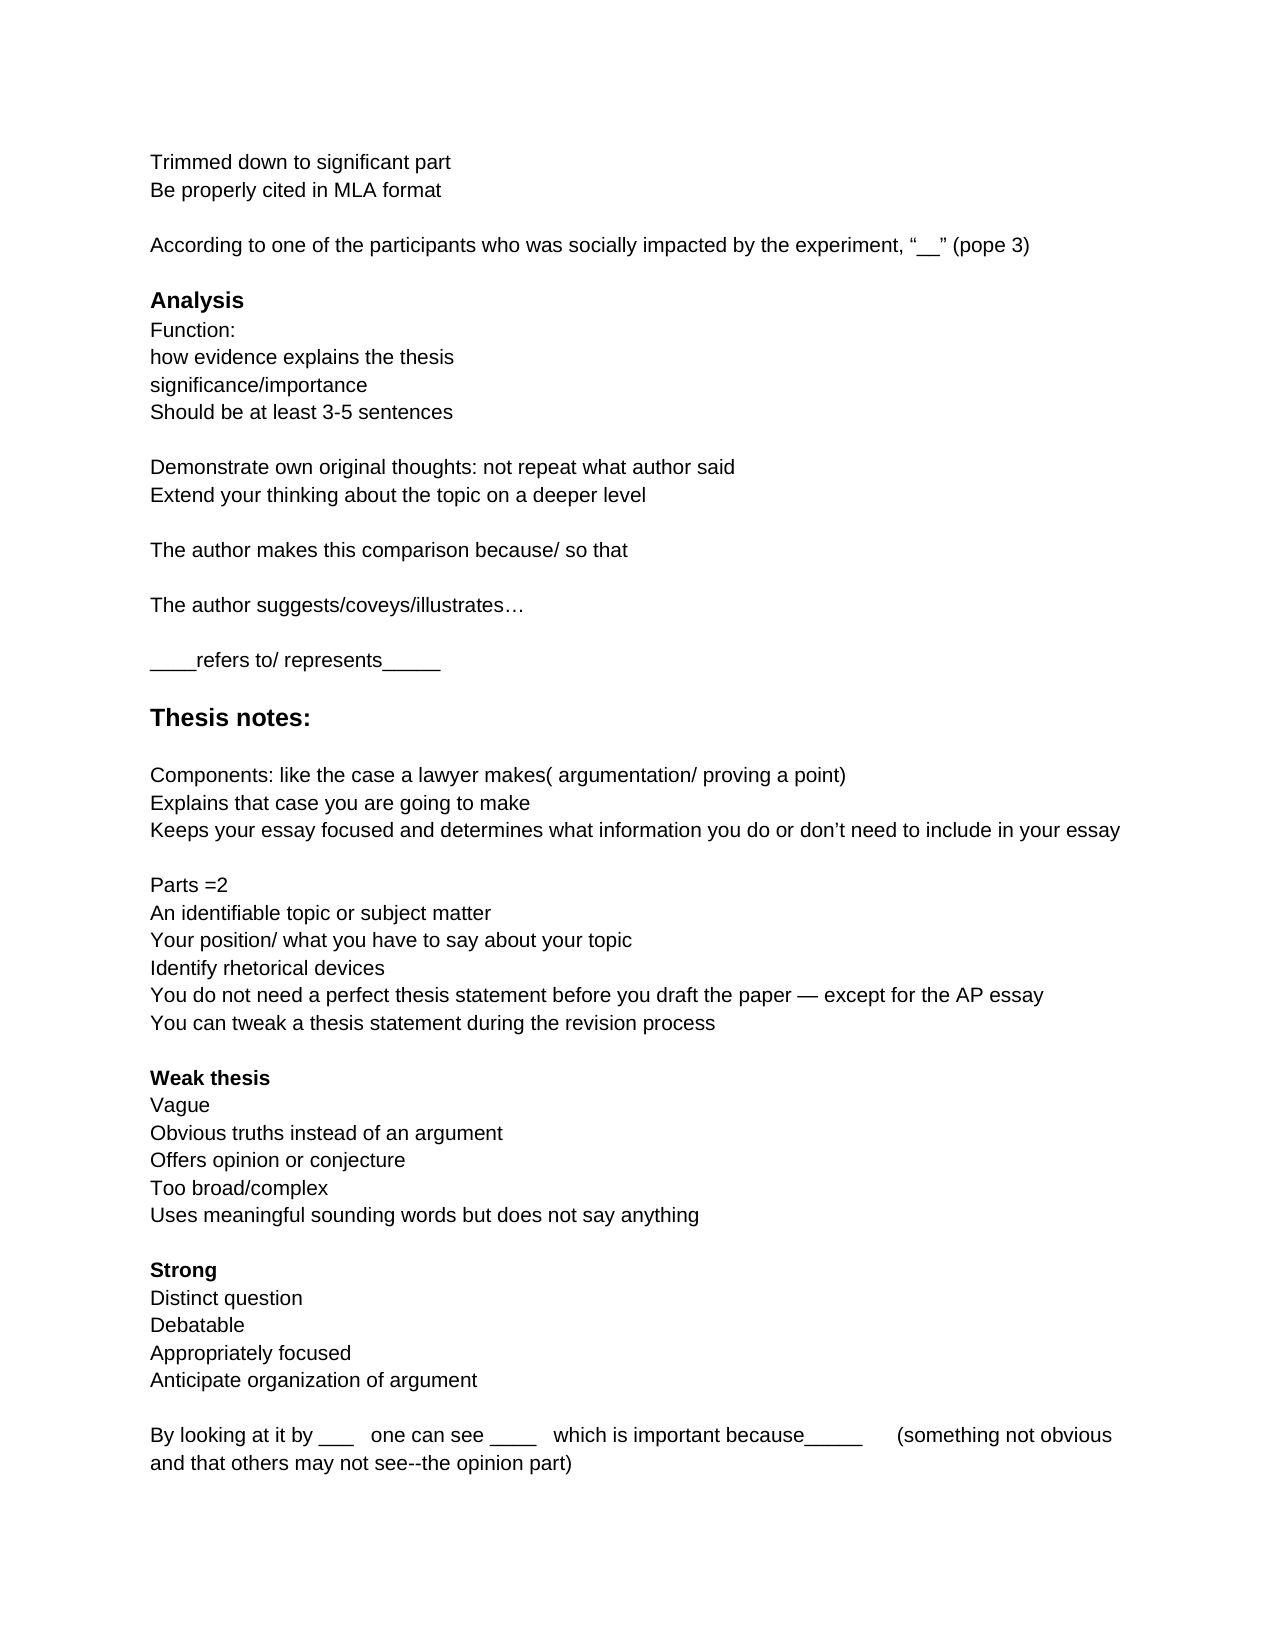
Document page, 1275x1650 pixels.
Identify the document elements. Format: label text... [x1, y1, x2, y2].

text Explains that case you are going to make [150, 791, 1125, 815]
text Analysis [150, 287, 1125, 314]
text Your position/ what you have to say about your topic [150, 928, 1125, 952]
text The author makes this comparison because/ so that [150, 538, 1125, 562]
text According to one of the participants who was socially impacted by the experiment, “__” (pope 3) [150, 232, 1125, 256]
text Thesis notes: [150, 703, 1125, 731]
text By looking at it by ___ one can see ____ which is important because_____ (something not obvious and that others may not see--the opinion part) [150, 1423, 1125, 1475]
text The author suggests/coveys/illustrates… [150, 593, 1125, 617]
text Demonstrate own original thoughts: not repeat what author said [150, 455, 1125, 479]
text Uses meaningful sounding words but does not say anything [150, 1203, 1125, 1227]
text Distinct question [150, 1286, 1125, 1310]
text significance/importance [150, 373, 1125, 397]
text Obvious truths instead of an argument [150, 1121, 1125, 1145]
text Keeps your essay focused and determines what information you do or don’t need to include in your essay [150, 818, 1125, 842]
text You do not need a perfect thesis statement before you draft the paper — except for the AP essay [150, 983, 1125, 1007]
text Strong [150, 1258, 1125, 1282]
text Should be at least 3-5 sentences [150, 400, 1125, 424]
text Function: [150, 318, 1125, 342]
text Debatable [150, 1313, 1125, 1337]
text You can tweak a thesis statement during the revision process [150, 1011, 1125, 1035]
text Identify rhetorical devices [150, 956, 1125, 980]
text Extend your thinking about the topic on a deeper level [150, 483, 1125, 507]
text Parts =2 [150, 873, 1125, 897]
text Too broad/complex [150, 1176, 1125, 1200]
text Components: like the case a lawyer makes( argumentation/ proving a point) [150, 763, 1125, 787]
text Anticipate organization of argument [150, 1368, 1125, 1392]
text Vague [150, 1093, 1125, 1117]
text Offers opinion or conjecture [150, 1148, 1125, 1172]
text Trimmed down to significant part [150, 150, 1125, 174]
text ____refers to/ represents_____ [150, 648, 1125, 672]
text Weak thesis [150, 1066, 1125, 1090]
text An identifiable topic or subject matter [150, 901, 1125, 925]
text Be properly cited in MLA format [150, 177, 1125, 201]
text how evidence explains the thesis [150, 345, 1125, 369]
text Appropriately focused [150, 1341, 1125, 1365]
